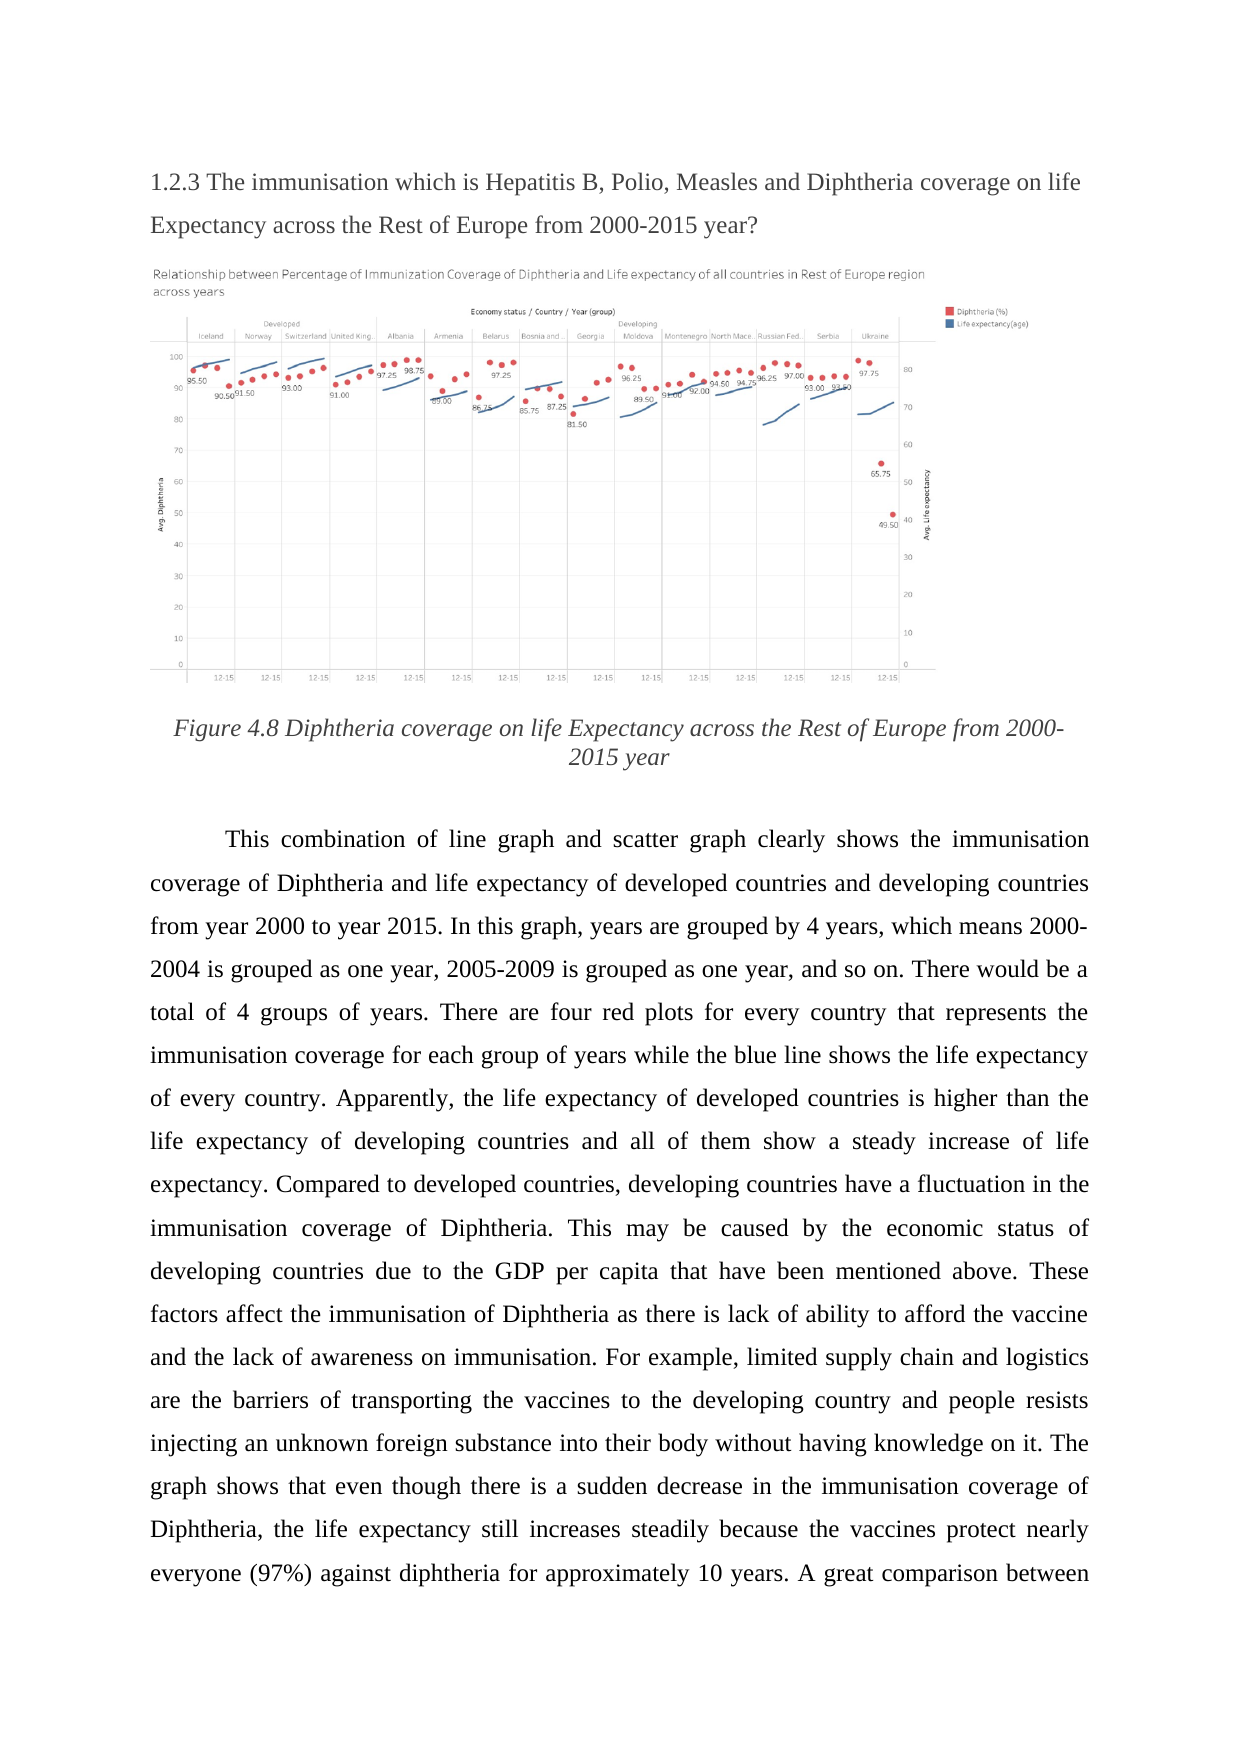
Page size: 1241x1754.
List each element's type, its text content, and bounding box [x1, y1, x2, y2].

subtitle 1.2.3 The immunisation which is Hepatitis B, Polio, Measles and Diphtheria coverage on life Expectancy across the Rest of Europe from 2000-2015 year? [150, 167, 1090, 238]
text Figure 4.8 Diphtheria coverage on life Expectancy across the Rest of Europe from 2000-2015 year [150, 713, 1090, 771]
picture [150, 261, 1031, 683]
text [150, 824, 1090, 1586]
